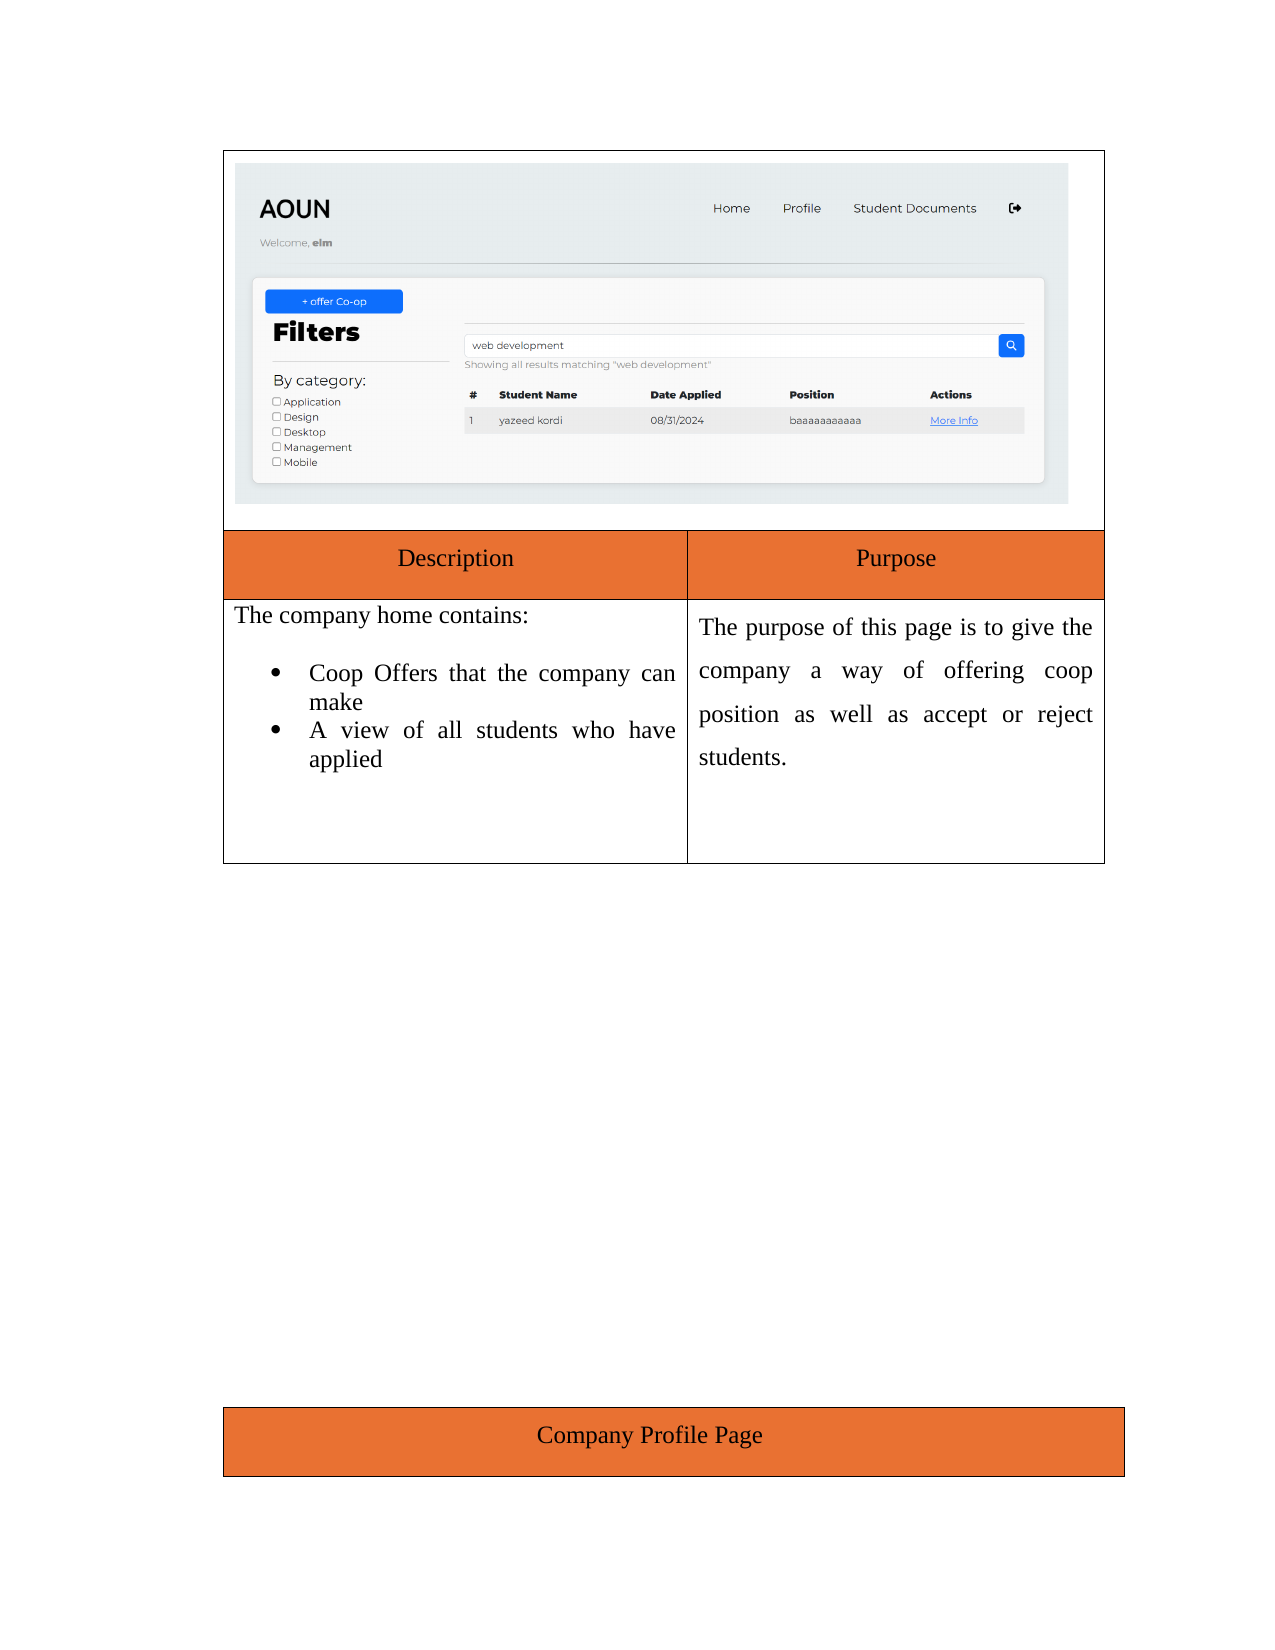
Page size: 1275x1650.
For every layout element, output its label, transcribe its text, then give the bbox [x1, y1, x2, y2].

table_cell Purpose [688, 531, 1104, 599]
table_cell The purpose of this page is to give the company a way of offering coop position as well as accept or reject students. [688, 600, 1104, 863]
picture [235, 163, 1069, 504]
table_cell [224, 151, 1104, 530]
table_cell The company home contains: Coop Offers that the company can make A view of all students who have applied [224, 600, 687, 863]
table_cell Description [224, 531, 687, 599]
table_header Company Profile Page [224, 1408, 1124, 1476]
